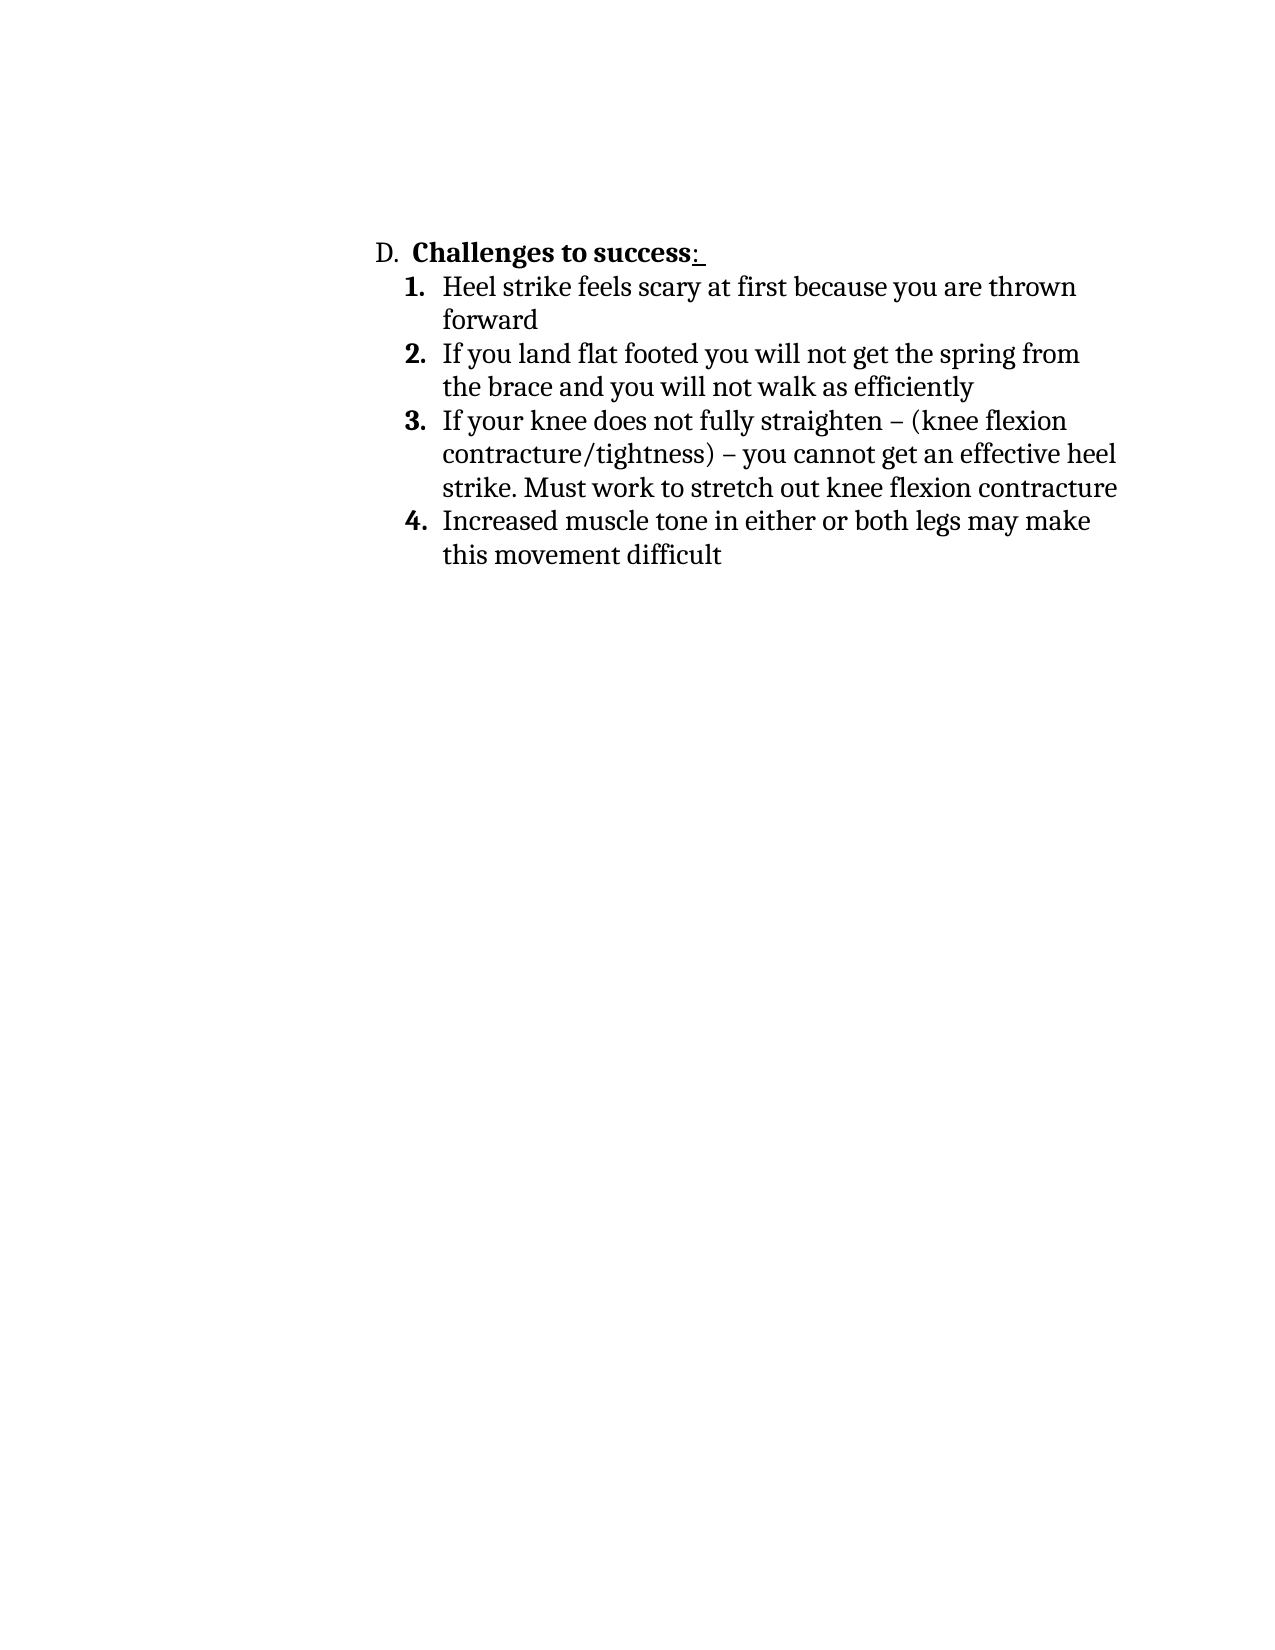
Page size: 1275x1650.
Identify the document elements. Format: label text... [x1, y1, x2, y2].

list Heel strike feels scary at first because you are thrown forward [405, 270, 1125, 337]
list If you land flat footed you will not get the spring from the brace and you will not walk as efficiently [405, 337, 1125, 404]
list Increased muscle tone in either or both legs may make this movement difficult [405, 504, 1125, 572]
list Challenges to success: [375, 236, 1125, 270]
list If your knee does not fully straighten – (knee flexion contracture/tightness) – you cannot get an effective heel strike. Must work to stretch out knee flexion contracture [405, 404, 1125, 504]
